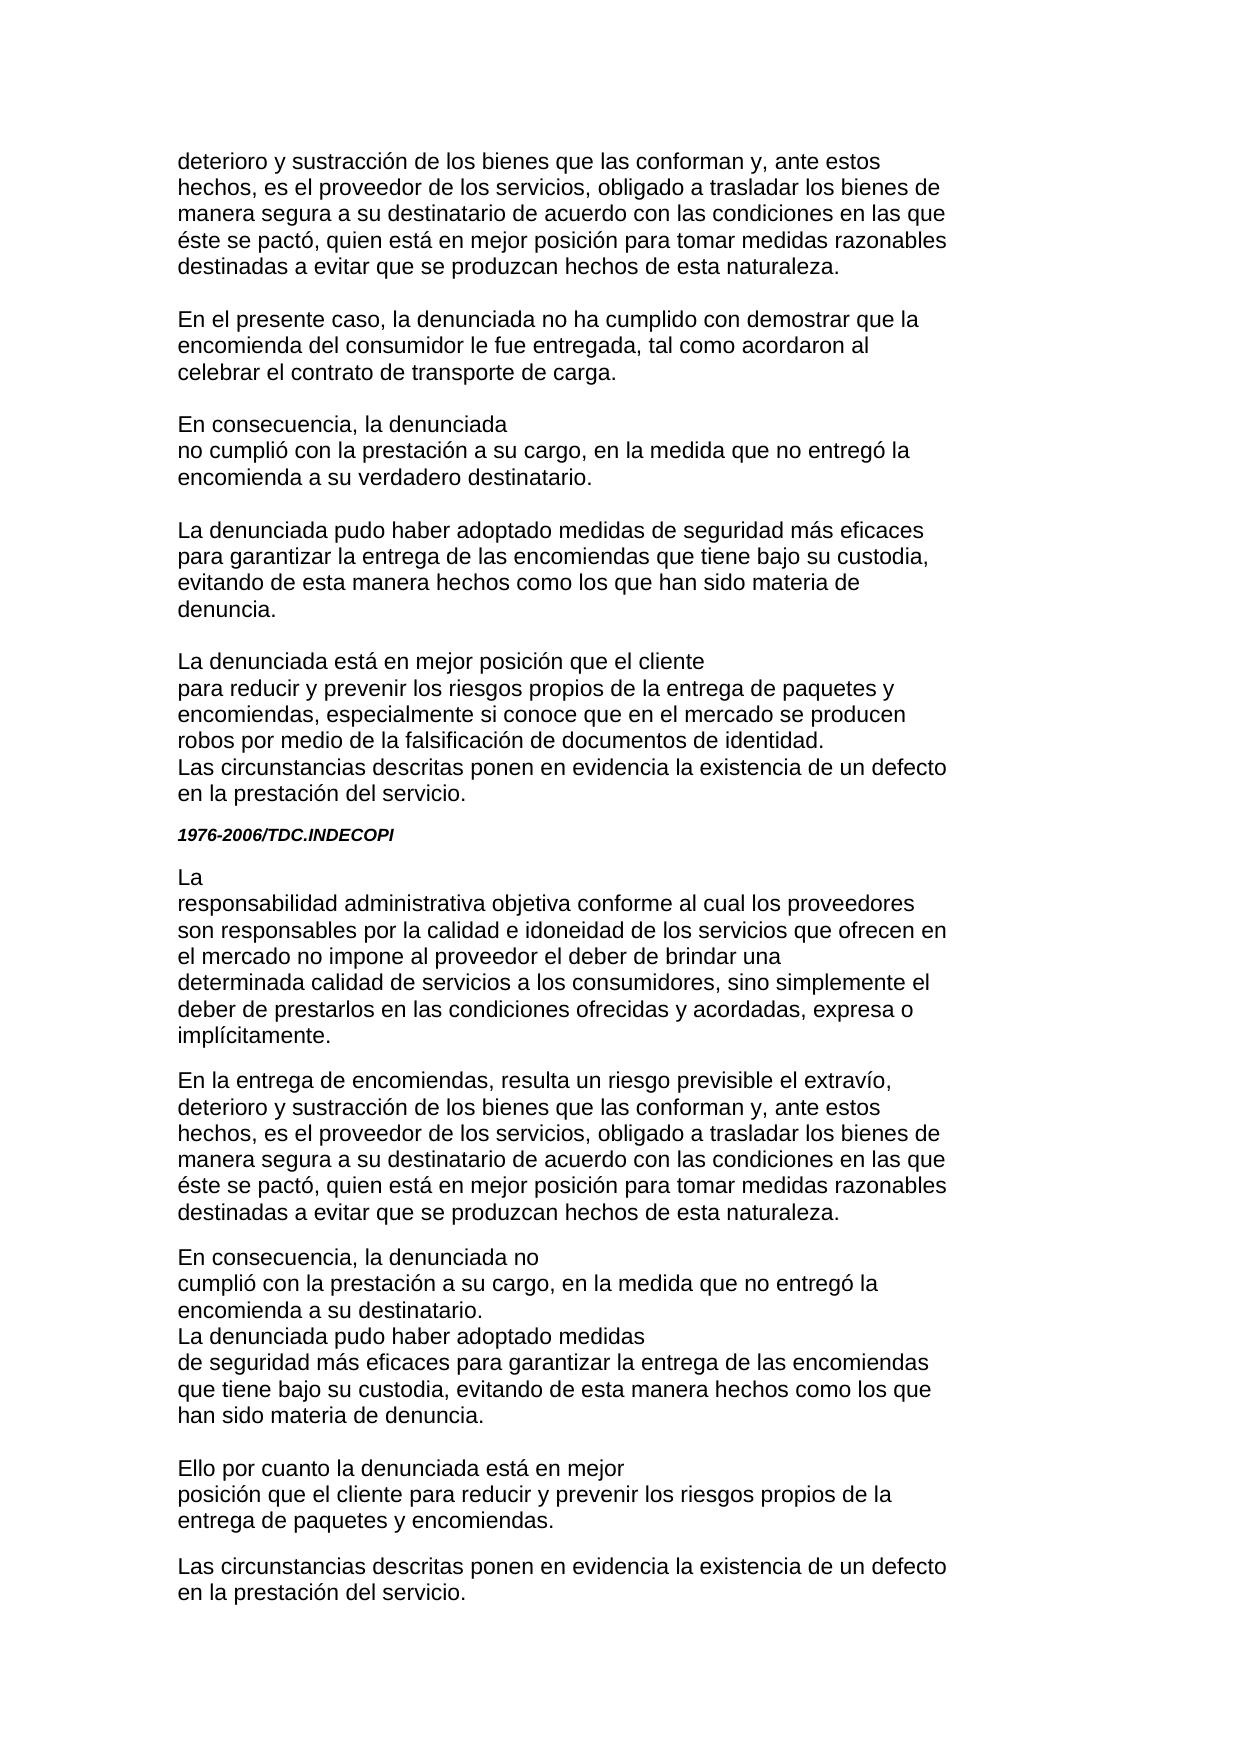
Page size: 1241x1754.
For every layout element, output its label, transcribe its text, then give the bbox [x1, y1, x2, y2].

text éste se pactó, quien está en mejor posición para tomar medidas razonables [177, 1172, 1063, 1199]
text implícitamente. [177, 1022, 1063, 1048]
text el mercado no impone al proveedor el deber de brindar una [177, 943, 1063, 969]
text hechos, es el proveedor de los servicios, obligado a trasladar los bienes de [177, 1120, 1063, 1146]
text para garantizar la entrega de las encomiendas que tiene bajo su custodia, [177, 543, 1063, 569]
text deber de prestarlos en las condiciones ofrecidas y acordadas, expresa o [177, 996, 1063, 1022]
text deterioro y sustracción de los bienes que las conforman y, ante estos [177, 148, 1063, 174]
text deterioro y sustracción de los bienes que las conforman y, ante estos [177, 1093, 1063, 1120]
text encomiendas, especialmente si conoce que en el mercado se producen [177, 701, 1063, 727]
text La denunciada está en mejor posición que el cliente [177, 648, 1063, 675]
text que tiene bajo su custodia, evitando de esta manera hechos como los que [177, 1376, 1063, 1402]
text son responsables por la calidad e idoneidad de los servicios que ofrecen en [177, 917, 1063, 943]
text En consecuencia, la denunciada [177, 411, 1063, 437]
text hechos, es el proveedor de los servicios, obligado a trasladar los bienes de [177, 174, 1063, 200]
text evitando de esta manera hechos como los que han sido materia de [177, 569, 1063, 596]
text encomienda a su verdadero destinatario. [177, 464, 1063, 490]
text En la entrega de encomiendas, resulta un riesgo previsible el extravío, [177, 1067, 1063, 1093]
text han sido materia de denuncia. [177, 1402, 1063, 1428]
text responsabilidad administrativa objetiva conforme al cual los proveedores [177, 890, 1063, 917]
text En el presente caso, la denunciada no ha cumplido con demostrar que la [177, 306, 1063, 332]
text Las circunstancias descritas ponen en evidencia la existencia de un defecto [177, 1553, 1063, 1579]
text en la prestación del servicio. [177, 1579, 1063, 1605]
text encomienda a su destinatario. [177, 1297, 1063, 1323]
text en la prestación del servicio. [177, 780, 1063, 806]
text La [177, 864, 1063, 890]
text de seguridad más eficaces para garantizar la entrega de las encomiendas [177, 1349, 1063, 1376]
text celebrar el contrato de transporte de carga. [177, 358, 1063, 385]
text Ello por cuanto la denunciada está en mejor [177, 1455, 1063, 1481]
text robos por medio de la falsificación de documentos de identidad. [177, 727, 1063, 754]
text encomienda del consumidor le fue entregada, tal como acordaron al [177, 332, 1063, 358]
text denuncia. [177, 596, 1063, 622]
text manera segura a su destinatario de acuerdo con las condiciones en las que [177, 1146, 1063, 1172]
text La denunciada pudo haber adoptado medidas [177, 1323, 1063, 1349]
text éste se pactó, quien está en mejor posición para tomar medidas razonables [177, 227, 1063, 253]
text determinada calidad de servicios a los consumidores, sino simplemente el [177, 969, 1063, 996]
text entrega de paquetes y encomiendas. [177, 1507, 1063, 1534]
text destinadas a evitar que se produzcan hechos de esta naturaleza. [177, 253, 1063, 279]
text La denunciada pudo haber adoptado medidas de seguridad más eficaces [177, 517, 1063, 543]
text En consecuencia, la denunciada no [177, 1244, 1063, 1270]
text destinadas a evitar que se produzcan hechos de esta naturaleza. [177, 1199, 1063, 1225]
text posición que el cliente para reducir y prevenir los riesgos propios de la [177, 1481, 1063, 1507]
text manera segura a su destinatario de acuerdo con las condiciones en las que [177, 200, 1063, 227]
text para reducir y prevenir los riesgos propios de la entrega de paquetes y [177, 675, 1063, 701]
text Las circunstancias descritas ponen en evidencia la existencia de un defecto [177, 754, 1063, 780]
text 1976-2006/TDC.INDECOPI [177, 825, 1063, 846]
text cumplió con la prestación a su cargo, en la medida que no entregó la [177, 1270, 1063, 1297]
text no cumplió con la prestación a su cargo, en la medida que no entregó la [177, 437, 1063, 464]
